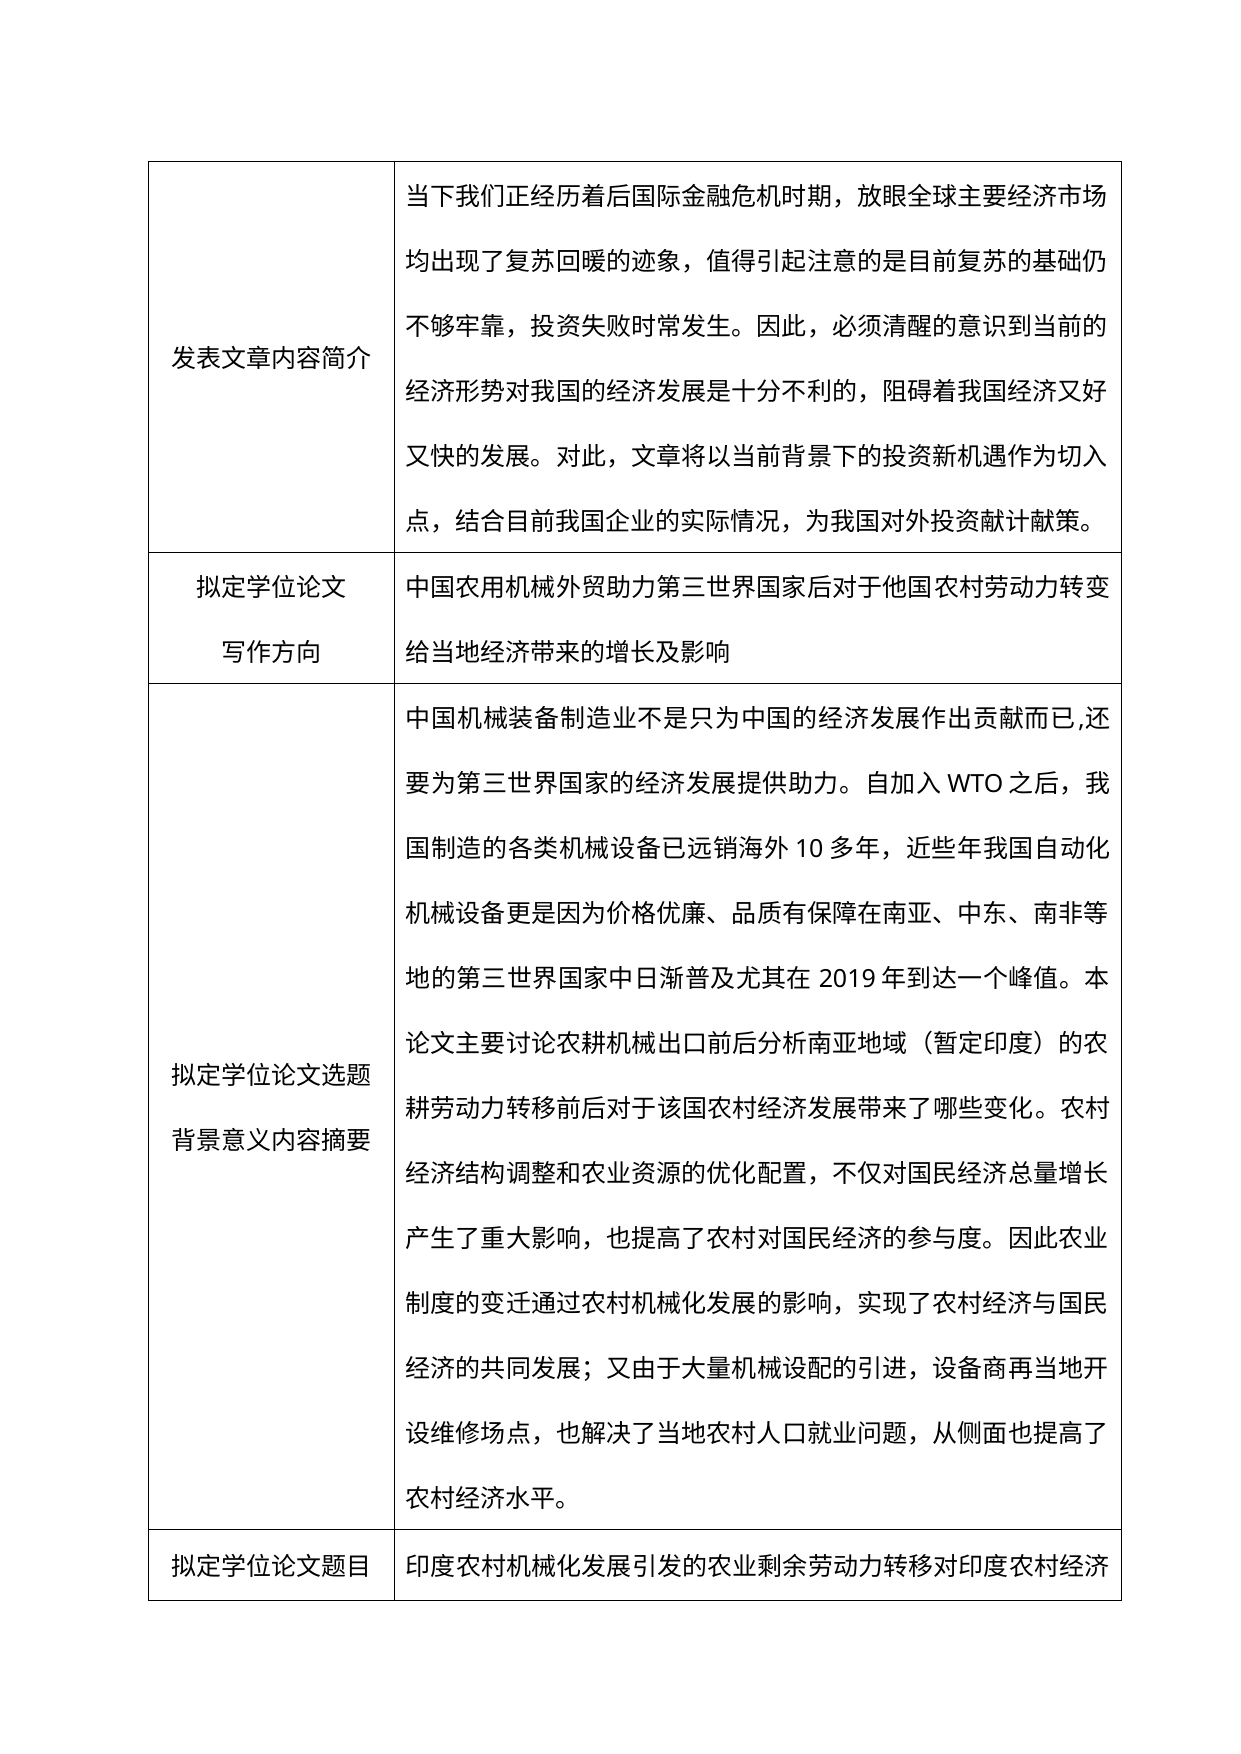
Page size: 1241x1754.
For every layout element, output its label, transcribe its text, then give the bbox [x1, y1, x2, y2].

table_cell 发表文章内容简介 [149, 162, 394, 552]
table_cell 拟定学位论文选题背景意义内容摘要 [149, 684, 394, 1529]
table_cell 中国农用机械外贸助力第三世界国家后对于他国农村劳动力转变给当地经济带来的增长及影响 [395, 553, 1121, 683]
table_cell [395, 1530, 1121, 1599]
table_cell 中国机械装备制造业不是只为中国的经济发展作出贡献而已,还要为第三世界国家的经济发展提供助力。自加入WTO之后，我国制造的各类机械设备已远销海外10多年，近些年我国自动化机械设备更是因为价格优廉、品质有保障在南亚、中东、南非等地的第三世界国家中日渐普及尤其在2019年到达一个峰值。本论文主要讨论农耕机械出口前后分析南亚地域（暂定印度）的农耕劳动力转移前后对于该国农村经济发展带来了哪些变化。农村经济结构调整和农业资源的优化配置，不仅对国民经济总量增长产生了重大影响，也提高了农村对国民经济的参与度。因此农业制度的变迁通过农村机械化发展的影响，实现了农村经济与国民经济的共同发展；又由于大量机械设配的引进，设备商再当地开设维修场点，也解决了当地农村人口就业问题，从侧面也提高了农村经济水平。 [395, 684, 1121, 1529]
table_cell 当下我们正经历着后国际金融危机时期，放眼全球主要经济市场均出现了复苏回暖的迹象，值得引起注意的是目前复苏的基础仍不够牢靠，投资失败时常发生。因此，必须清醒的意识到当前的经济形势对我国的经济发展是十分不利的，阻碍着我国经济又好又快的发展。对此，文章将以当前背景下的投资新机遇作为切入点，结合目前我国企业的实际情况，为我国对外投资献计献策。 [395, 162, 1121, 552]
table_cell 拟定学位论文 写作方向 [149, 553, 394, 683]
table_cell 拟定学位论文题目 [149, 1530, 394, 1599]
